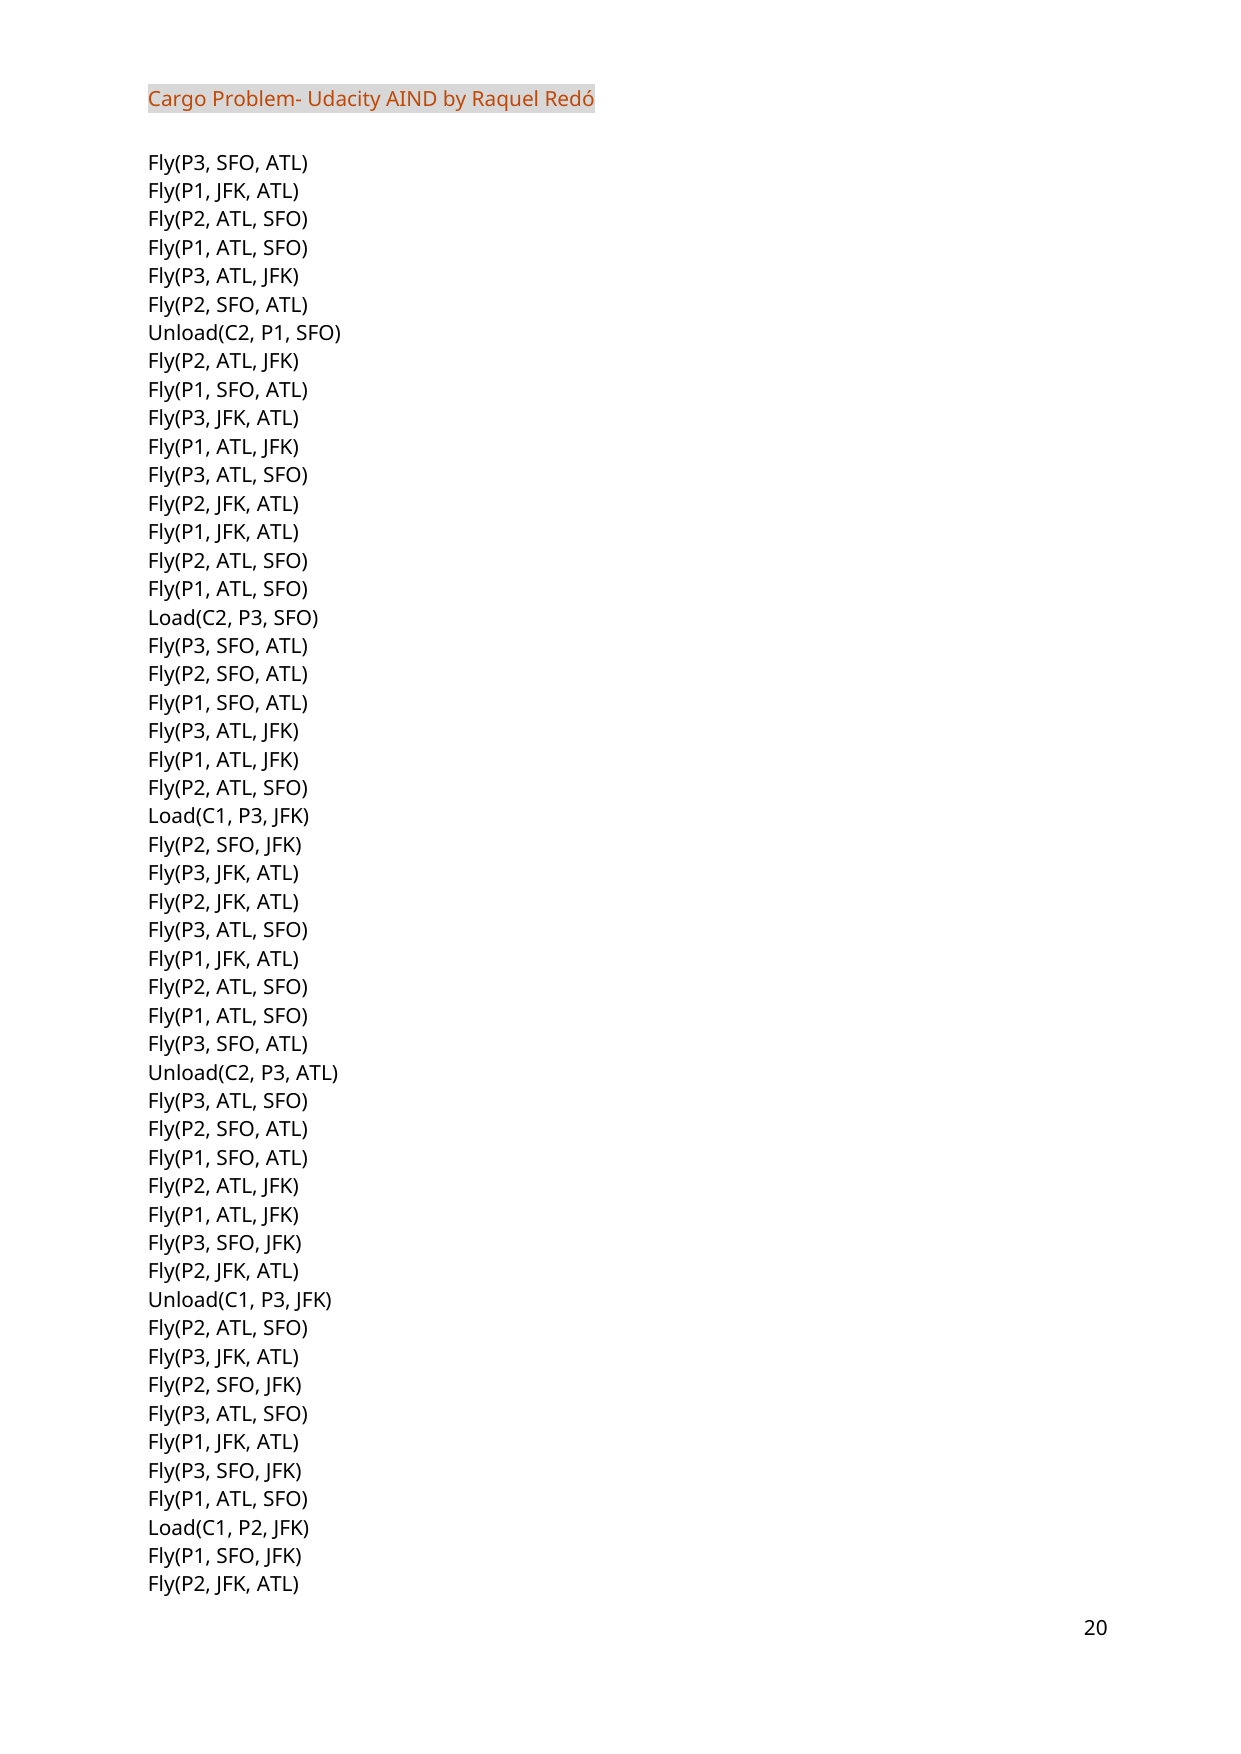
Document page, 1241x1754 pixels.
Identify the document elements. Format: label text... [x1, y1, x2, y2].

text Fly(P1, ATL, JFK) [148, 1200, 1107, 1228]
text Unload(C2, P3, ATL) [148, 1058, 1107, 1086]
text Fly(P2, JFK, ATL) [148, 887, 1107, 915]
text Fly(P2, ATL, SFO) [148, 1313, 1107, 1342]
text Fly(P2, SFO, ATL) [148, 659, 1107, 688]
text Fly(P1, SFO, ATL) [148, 375, 1107, 403]
text Load(C1, P3, JFK) [148, 802, 1107, 830]
text Fly(P3, SFO, ATL) [148, 148, 1107, 176]
text Fly(P3, JFK, ATL) [148, 858, 1107, 887]
text Fly(P3, ATL, SFO) [148, 1086, 1107, 1114]
text Load(C2, P3, SFO) [148, 603, 1107, 631]
text Unload(C2, P1, SFO) [148, 318, 1107, 347]
text Fly(P2, SFO, JFK) [148, 830, 1107, 858]
text Fly(P2, SFO, JFK) [148, 1370, 1107, 1399]
text Fly(P3, ATL, SFO) [148, 1399, 1107, 1427]
text Fly(P1, SFO, ATL) [148, 688, 1107, 716]
text Fly(P3, JFK, ATL) [148, 1342, 1107, 1370]
text Fly(P1, JFK, ATL) [148, 944, 1107, 972]
text Fly(P1, JFK, ATL) [148, 1427, 1107, 1456]
text Fly(P1, ATL, SFO) [148, 574, 1107, 603]
text Fly(P2, ATL, SFO) [148, 972, 1107, 1001]
text Fly(P2, SFO, ATL) [148, 290, 1107, 318]
text Fly(P2, ATL, JFK) [148, 347, 1107, 375]
text Fly(P3, SFO, ATL) [148, 1029, 1107, 1058]
text Load(C1, P2, JFK) [148, 1513, 1107, 1541]
text Fly(P3, ATL, JFK) [148, 716, 1107, 745]
text Fly(P1, ATL, SFO) [148, 1484, 1107, 1513]
text Fly(P1, ATL, SFO) [148, 1001, 1107, 1029]
text Fly(P2, JFK, ATL) [148, 1569, 1107, 1598]
text Fly(P1, ATL, JFK) [148, 432, 1107, 460]
text Fly(P2, JFK, ATL) [148, 1257, 1107, 1285]
text Fly(P3, SFO, JFK) [148, 1228, 1107, 1257]
text Fly(P1, SFO, ATL) [148, 1143, 1107, 1171]
text Fly(P2, SFO, ATL) [148, 1114, 1107, 1143]
text Fly(P2, ATL, JFK) [148, 1171, 1107, 1200]
text Fly(P1, ATL, JFK) [148, 745, 1107, 773]
text Fly(P2, ATL, SFO) [148, 204, 1107, 233]
text Fly(P2, JFK, ATL) [148, 489, 1107, 517]
text Fly(P2, ATL, SFO) [148, 546, 1107, 574]
text Fly(P3, ATL, SFO) [148, 460, 1107, 489]
text Unload(C1, P3, JFK) [148, 1285, 1107, 1313]
text Fly(P3, ATL, SFO) [148, 915, 1107, 944]
text Fly(P1, JFK, ATL) [148, 517, 1107, 546]
text Fly(P3, SFO, ATL) [148, 631, 1107, 659]
text Fly(P3, JFK, ATL) [148, 403, 1107, 432]
text Fly(P1, ATL, SFO) [148, 233, 1107, 261]
text Fly(P3, ATL, JFK) [148, 261, 1107, 290]
text Fly(P1, JFK, ATL) [148, 176, 1107, 204]
text Fly(P2, ATL, SFO) [148, 773, 1107, 802]
text Fly(P3, SFO, JFK) [148, 1456, 1107, 1484]
text Fly(P1, SFO, JFK) [148, 1541, 1107, 1569]
